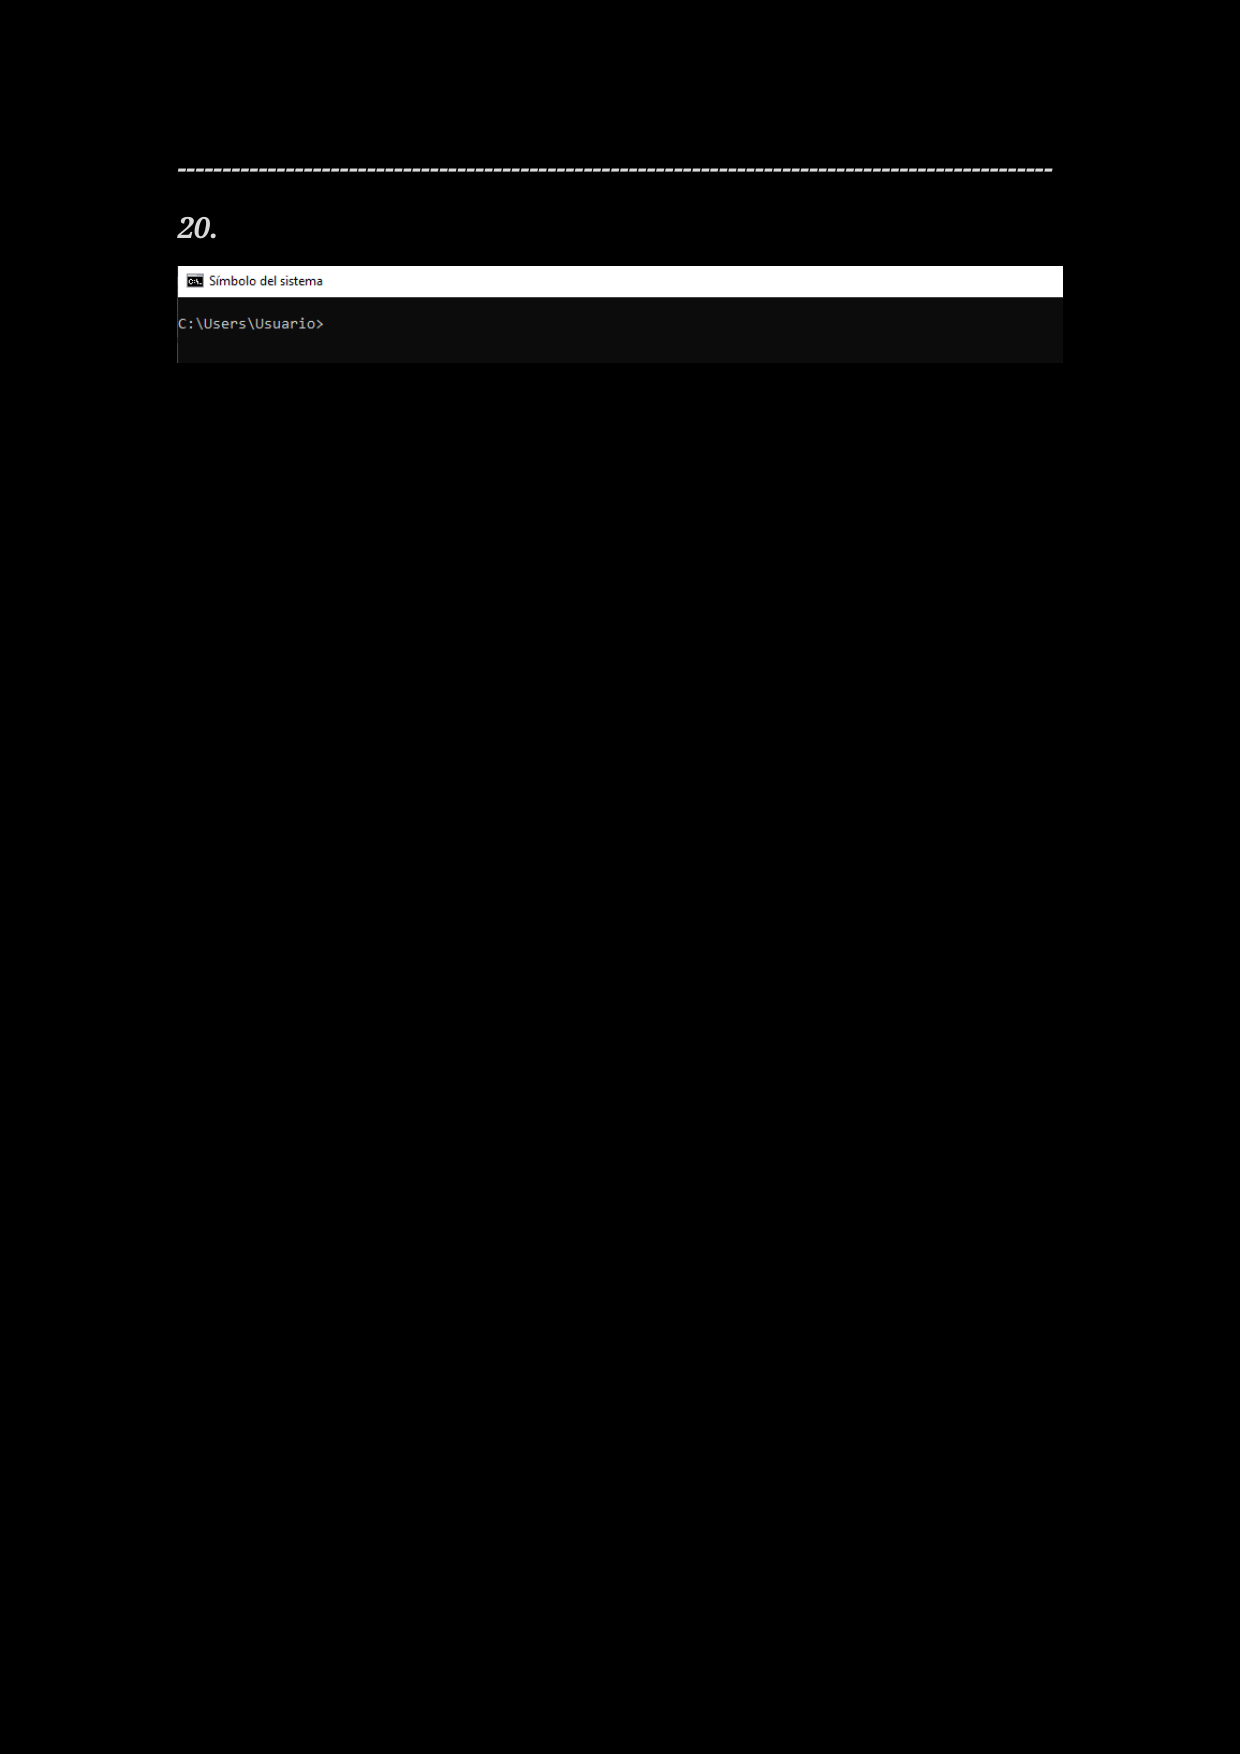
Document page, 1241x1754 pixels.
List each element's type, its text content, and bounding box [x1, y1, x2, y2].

text 20. [177, 207, 1063, 247]
text ------------------------------------------------------------------------------------------------- [177, 148, 1063, 187]
picture [177, 266, 1063, 363]
